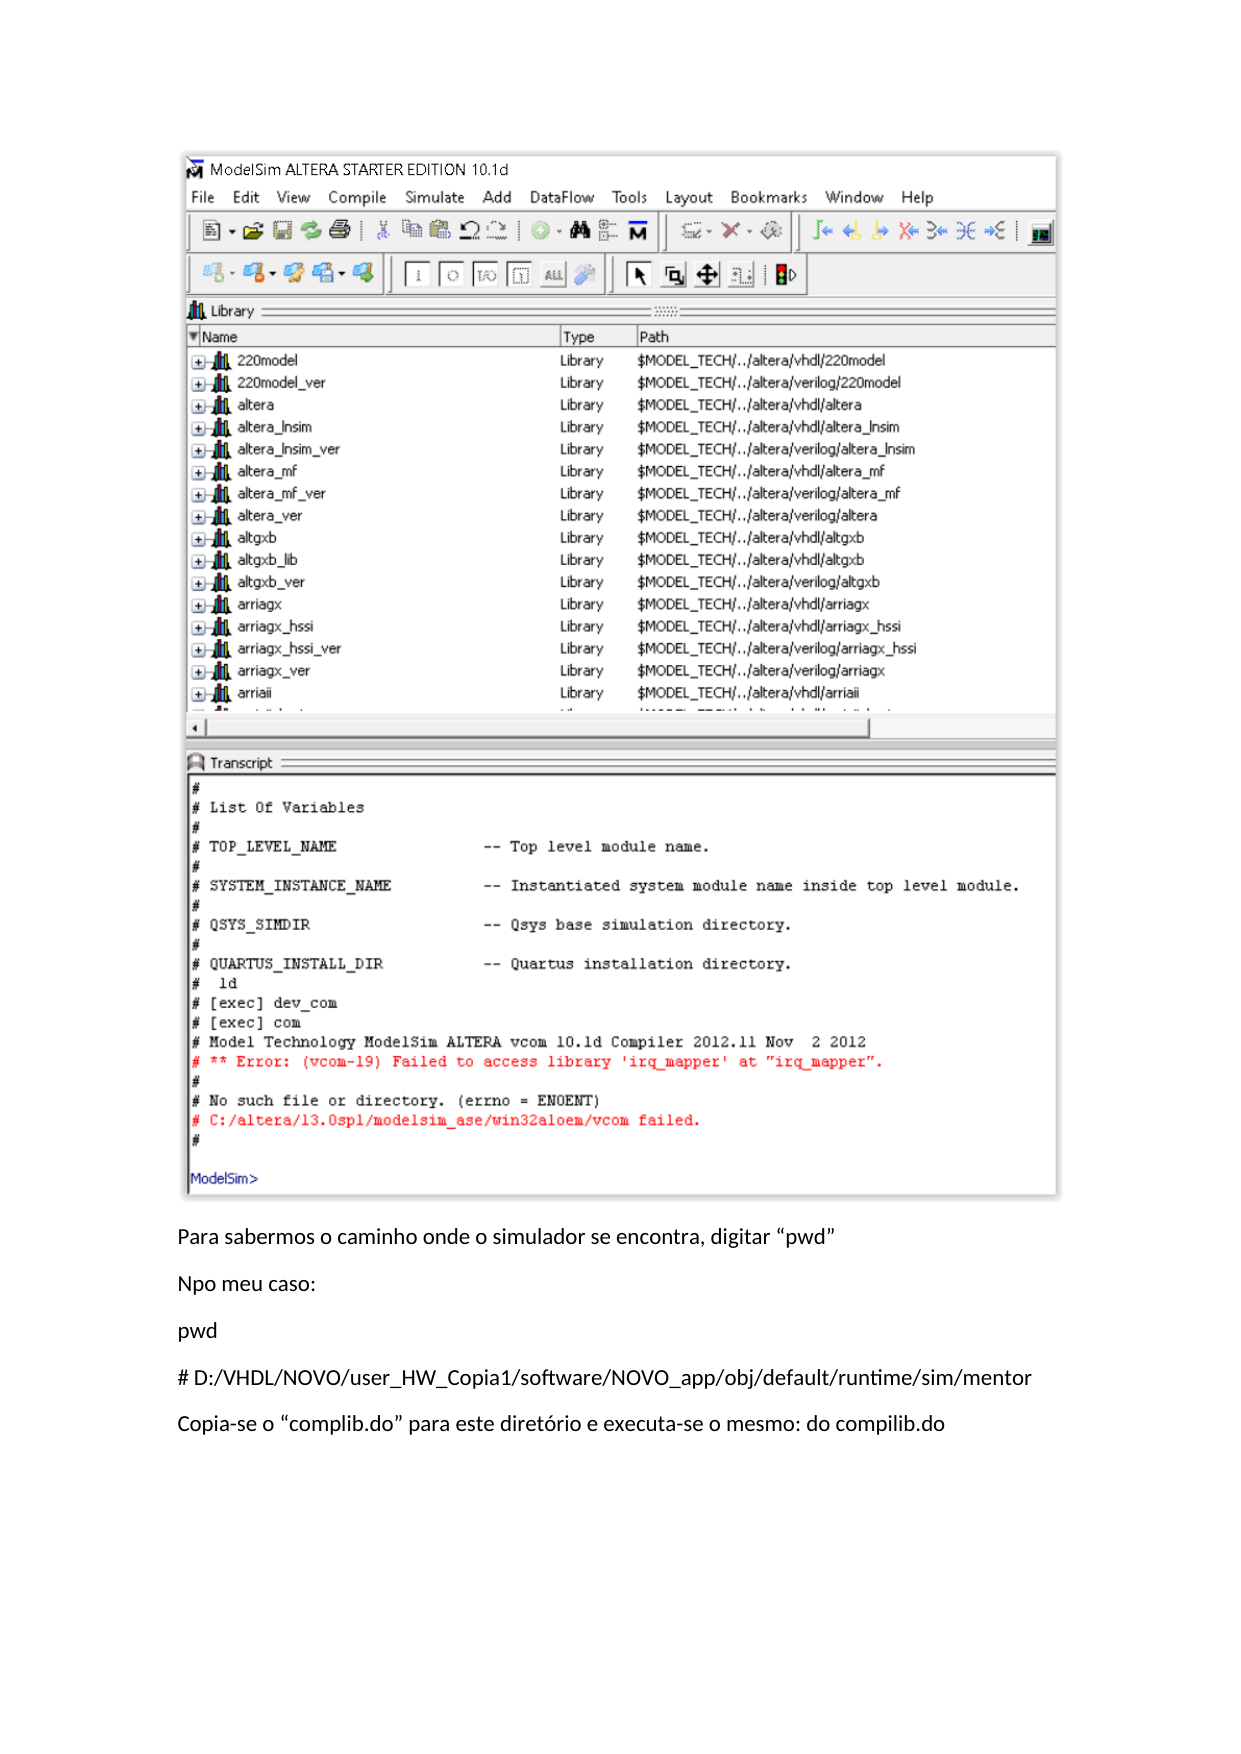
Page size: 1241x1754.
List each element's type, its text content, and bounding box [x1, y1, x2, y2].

text Copia-se o “complib.do” para este diretório e executa-se o mesmo: do compilib.do [177, 1409, 1063, 1437]
text # D:/VHDL/NOVO/user_HW_Copia1/software/NOVO_app/obj/default/runtime/sim/mentor [177, 1363, 1063, 1391]
text pwd [177, 1316, 1063, 1344]
text Para sabermos o caminho onde o simulador se encontra, digitar “pwd” [177, 1222, 1063, 1250]
text Npo meu caso: [177, 1269, 1063, 1297]
picture [177, 147, 1063, 1204]
